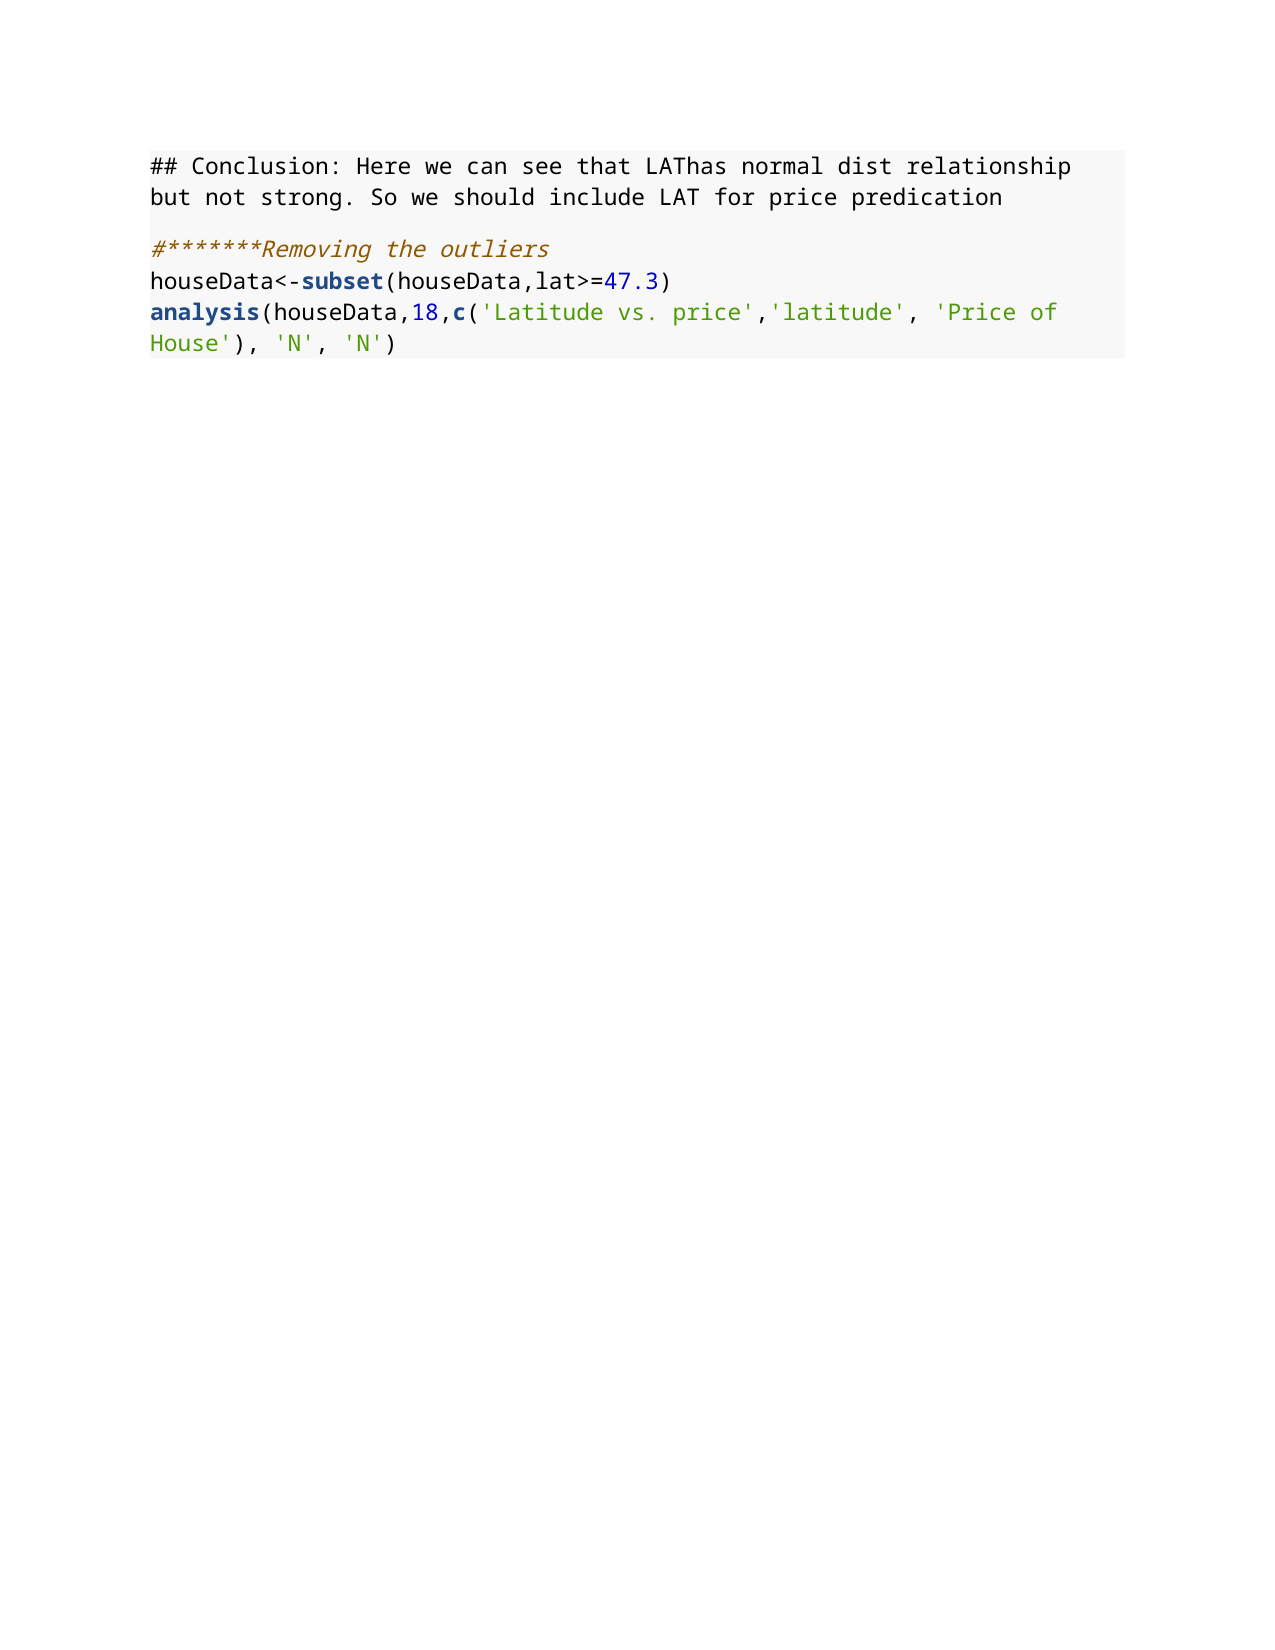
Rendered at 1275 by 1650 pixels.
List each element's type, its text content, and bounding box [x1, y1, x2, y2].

text ## Conclusion: Here we can see that LAThas normal dist relationship but not strong. So we should include LAT for price predication [150, 150, 1125, 212]
text #*******Removing the outliers houseData<-subset(houseData,lat>=47.3) analysis(houseData,18,c('Latitude vs. price','latitude', 'Price of House'), 'N', 'N') [150, 233, 1125, 358]
